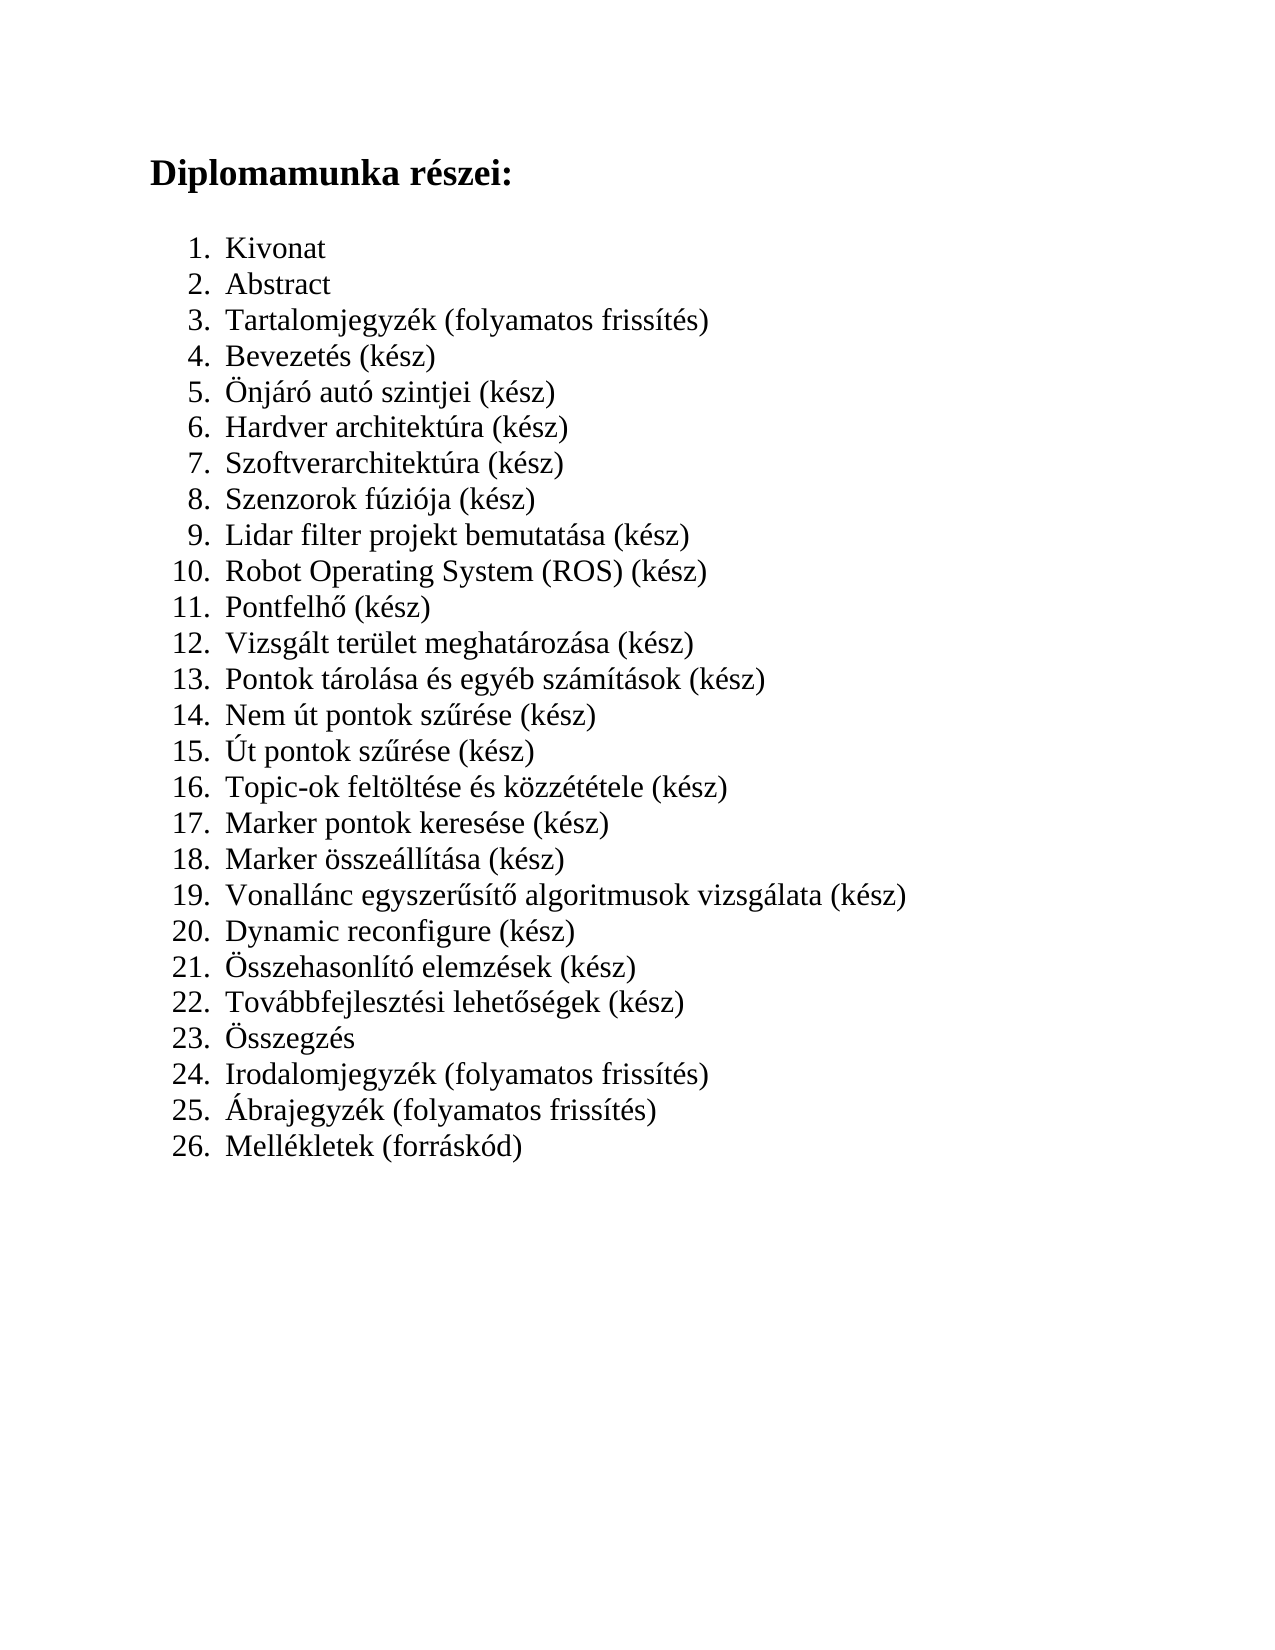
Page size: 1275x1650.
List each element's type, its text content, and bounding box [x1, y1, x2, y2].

list Abstract [187, 265, 1125, 301]
list Marker összeállítása (kész) [172, 840, 1125, 876]
list Összegzés [172, 1020, 1125, 1056]
list Vonallánc egyszerűsítő algoritmusok vizsgálata (kész) [172, 876, 1125, 912]
list Szoftverarchitektúra (kész) [187, 445, 1125, 481]
list Szenzorok fúziója (kész) [187, 481, 1125, 517]
list Marker pontok keresése (kész) [172, 804, 1125, 840]
list Pontfelhő (kész) [172, 588, 1125, 624]
list Irodalomjegyzék (folyamatos frissítés) [172, 1056, 1125, 1092]
list Robot Operating System (ROS) (kész) [172, 552, 1125, 588]
list Bevezetés (kész) [187, 337, 1125, 373]
list Dynamic reconfigure (kész) [172, 912, 1125, 948]
list Továbbfejlesztési lehetőségek (kész) [172, 984, 1125, 1020]
list Út pontok szűrése (kész) [172, 732, 1125, 768]
list Nem út pontok szűrése (kész) [172, 696, 1125, 732]
text Diplomamunka részei: [150, 150, 1125, 193]
list Tartalomjegyzék (folyamatos frissítés) [187, 301, 1125, 337]
list Pontok tárolása és egyéb számítások (kész) [172, 660, 1125, 696]
list Hardver architektúra (kész) [187, 409, 1125, 445]
list Mellékletek (forráskód) [172, 1127, 1125, 1163]
list Ábrajegyzék (folyamatos frissítés) [172, 1092, 1125, 1127]
list Lidar filter projekt bemutatása (kész) [187, 517, 1125, 552]
list Vizsgált terület meghatározása (kész) [172, 624, 1125, 660]
list Összehasonlító elemzések (kész) [172, 948, 1125, 984]
list Kivonat [187, 229, 1125, 265]
list Önjáró autó szintjei (kész) [187, 373, 1125, 409]
list Topic-ok feltöltése és közzététele (kész) [172, 768, 1125, 804]
